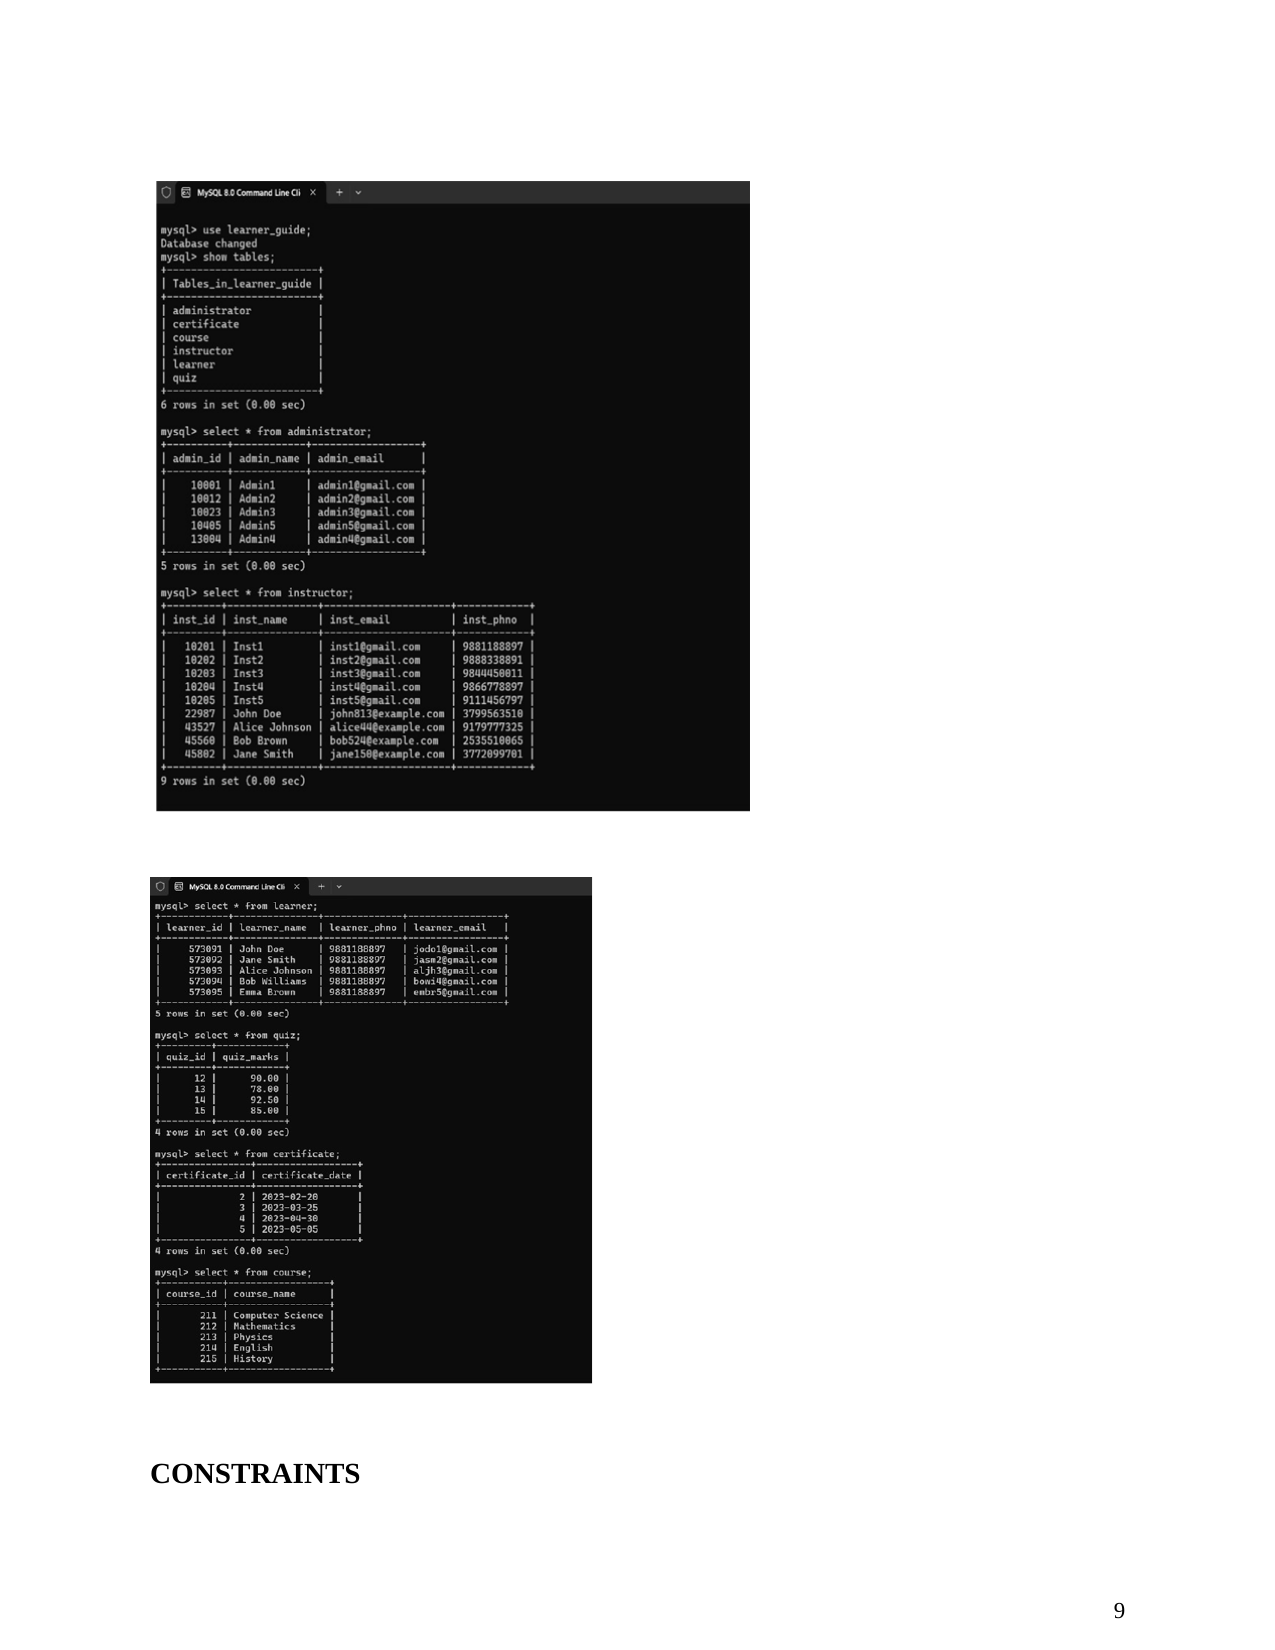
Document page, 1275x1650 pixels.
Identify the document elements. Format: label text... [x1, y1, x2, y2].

picture [150, 877, 593, 1384]
text CONSTRAINTS [150, 1456, 1125, 1489]
picture [150, 181, 751, 816]
